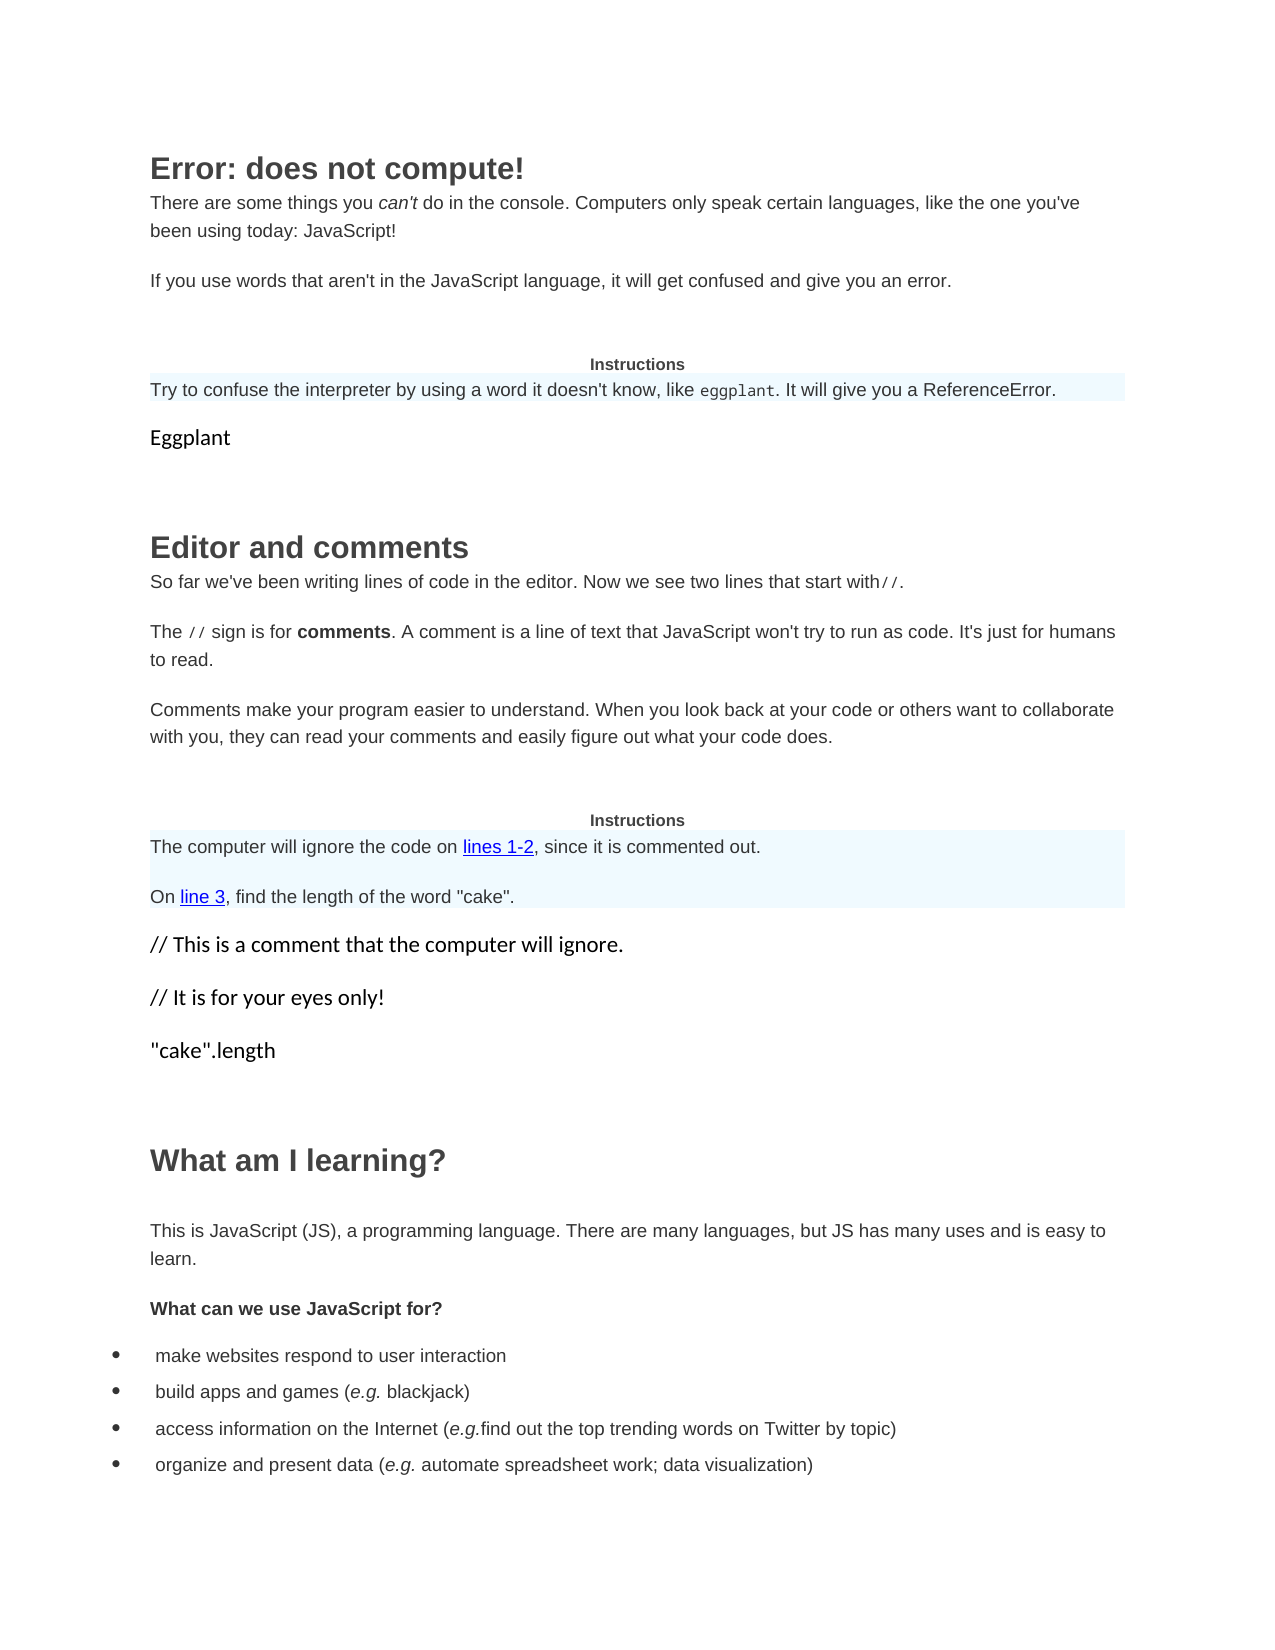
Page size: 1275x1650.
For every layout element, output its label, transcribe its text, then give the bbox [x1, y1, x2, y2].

text There are some things you can't do in the console. Computers only speak certain languages, like the one you've been using today: JavaScript! [150, 186, 1125, 241]
text Eggplant [150, 423, 1125, 451]
text The // sign is for comments. A comment is a line of text that JavaScript won't try to run as code. It's just for humans to read. [150, 615, 1125, 670]
text Comments make your program easier to understand. When you look back at your code or others want to collaborate with you, they can read your comments and easily figure out what your code does. [150, 693, 1125, 748]
text "cake".length [150, 1036, 1125, 1064]
text This is JavaScript (JS), a programming language. There are many languages, but JS has many uses and is easy to learn. [150, 1214, 1125, 1269]
list make websites respond to user interaction [112, 1342, 1125, 1367]
list organize and present data (e.g. automate spreadsheet work; data visualization) [112, 1451, 1125, 1476]
text If you use words that aren't in the JavaScript language, it will get confused and give you an error. [150, 263, 1125, 291]
text So far we've been writing lines of code in the editor. Now we see two lines that start with//. [150, 565, 1125, 593]
list access information on the Internet (e.g.find out the top trending words on Twitter by topic) [112, 1414, 1125, 1439]
text Instructions [150, 313, 1125, 373]
text On line 3, find the length of the word "cake". [150, 880, 1125, 908]
text What am I learning? [150, 1142, 1125, 1178]
text The computer will ignore the code on lines 1-2, since it is commented out. [150, 830, 1125, 858]
text Error: does not compute! [150, 150, 1125, 186]
text Instructions [150, 770, 1125, 830]
text // It is for your eyes only! [150, 983, 1125, 1011]
text // This is a comment that the computer will ignore. [150, 930, 1125, 958]
text What can we use JavaScript for? [150, 1292, 1125, 1319]
text Editor and comments [150, 529, 1125, 565]
text Try to confuse the interpreter by using a word it doesn't know, like eggplant. It will give you a ReferenceError. [150, 373, 1125, 401]
list build apps and games (e.g. blackjack) [112, 1378, 1125, 1403]
